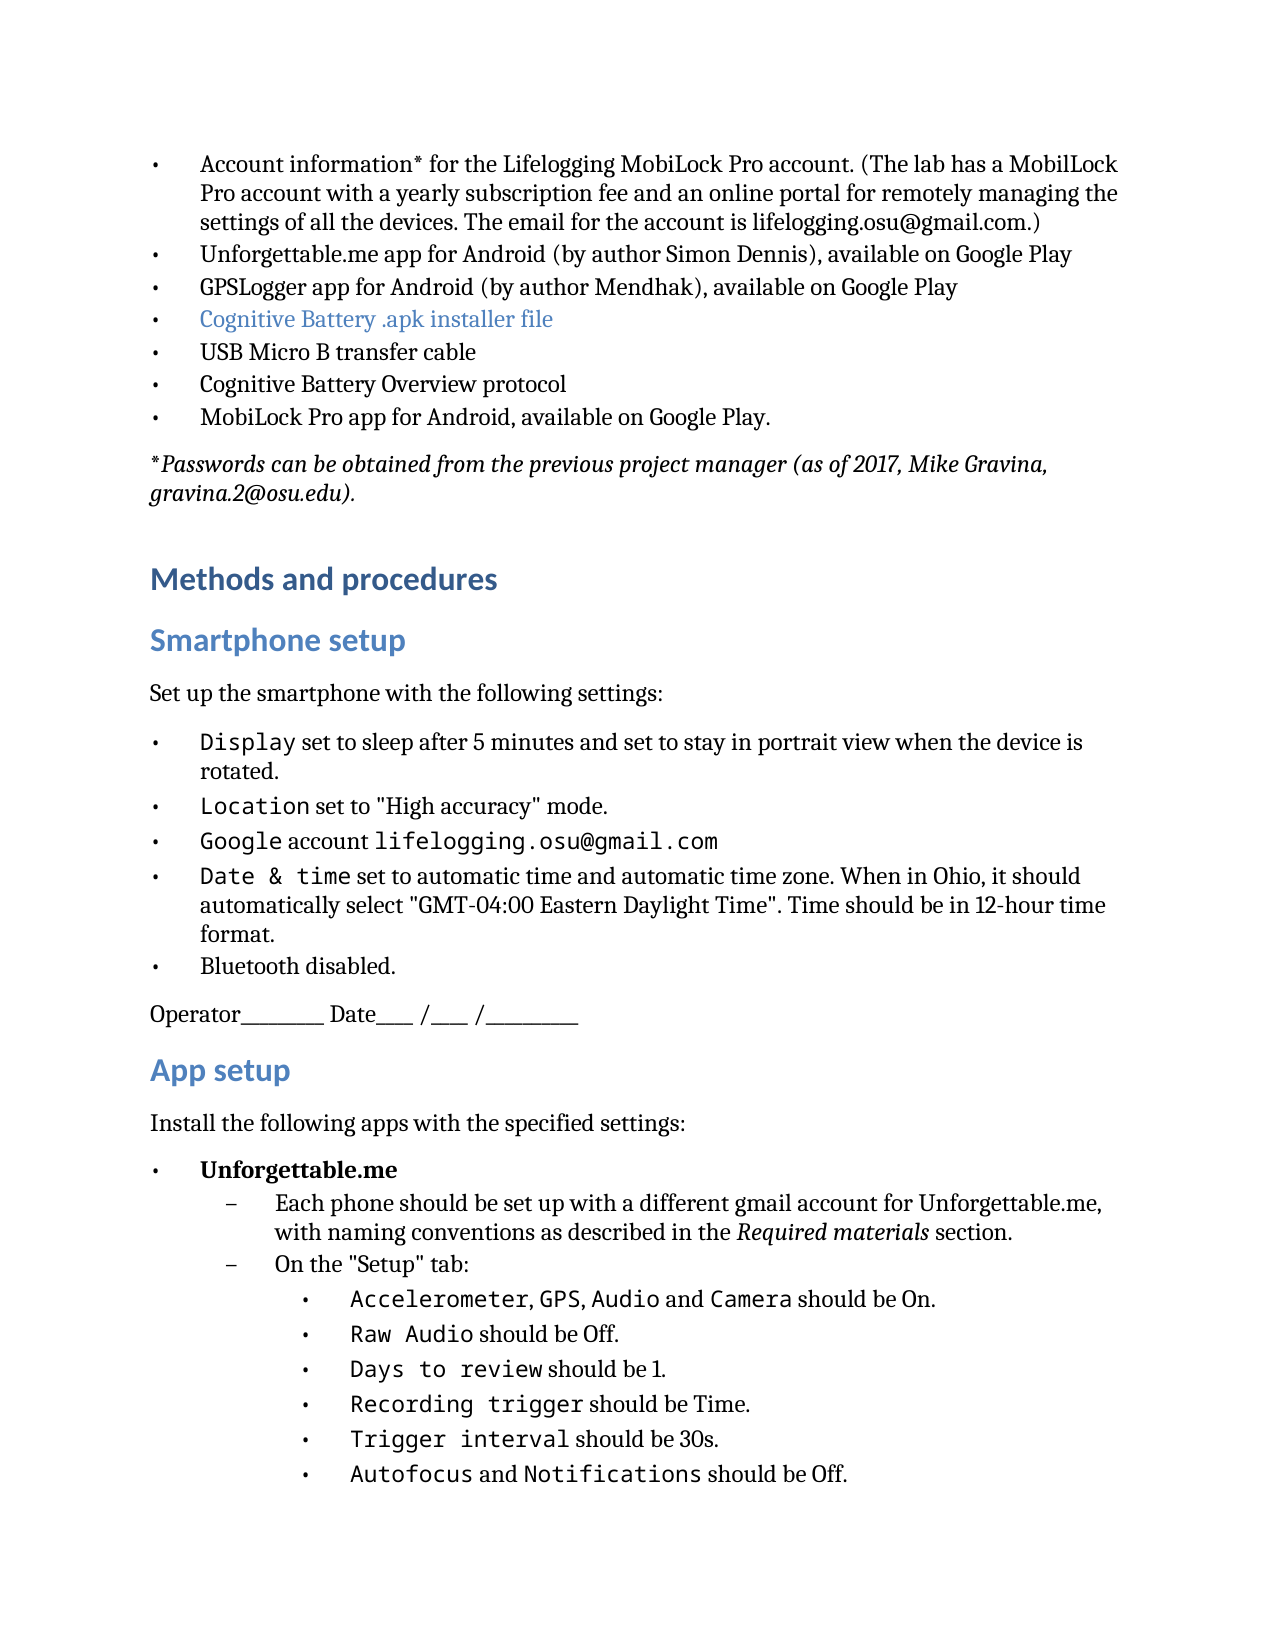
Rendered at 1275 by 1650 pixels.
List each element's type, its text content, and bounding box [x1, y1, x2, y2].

list Each phone should be set up with a different gmail account for Unforgettable.me, with naming conventions as described in the Required materials section. [225, 1189, 1125, 1246]
list Raw Audio should be Off. [300, 1318, 1125, 1349]
list Cognitive Battery Overview protocol [150, 370, 1125, 399]
list Unforgettable.me app for Android (by author Simon Dennis), available on Google Play [150, 240, 1125, 269]
list Days to review should be 1. [300, 1353, 1125, 1384]
list GPSLogger app for Android (by author Mendhak), available on Google Play [150, 272, 1125, 301]
list Display set to sleep after 5 minutes and set to stay in portrait view when the device is rotated. [150, 726, 1125, 786]
list Account information* for the Lifelogging MobiLock Pro account. (The lab has a MobilLock Pro account with a yearly subscription fee and an online portal for remotely managing the settings of all the devices. The email for the account is lifelogging.osu@gmail.com.) [150, 150, 1125, 236]
list Google account lifelogging.osu@gmail.com [150, 825, 1125, 856]
list Unforgettable.me [150, 1156, 1125, 1185]
text Operator_________ Date____ /____ /__________ [150, 1000, 1125, 1028]
subtitle App setup [150, 1049, 1125, 1090]
list MobiLock Pro app for Android, available on Google Play. [150, 402, 1125, 431]
list USB Micro B transfer cable [150, 337, 1125, 366]
subtitle Methods and procedures [150, 557, 1125, 598]
list Accelerometer, GPS, Audio and Camera should be On. [300, 1283, 1125, 1314]
list Trigger interval should be 30s. [300, 1423, 1125, 1454]
text Install the following apps with the specified settings: [150, 1109, 1125, 1138]
list Cognitive Battery .apk installer file [150, 305, 1125, 334]
list Date & time set to automatic time and automatic time zone. When in Ohio, it should automatically select "GMT-04:00 Eastern Daylight Time". Time should be in 12-hour time format. [150, 860, 1125, 948]
list Location set to "High accuracy" mode. [150, 790, 1125, 821]
list Recording trigger should be Time. [300, 1388, 1125, 1419]
text *Passwords can be obtained from the previous project manager (as of 2017, Mike Gravina, gravina.2@osu.edu). [150, 450, 1125, 507]
list Bluetooth disabled. [150, 952, 1125, 981]
text Set up the smartphone with the following settings: [150, 678, 1125, 707]
subtitle Smartphone setup [150, 619, 1125, 660]
list Autofocus and Notifications should be Off. [300, 1458, 1125, 1489]
list On the "Setup" tab: [225, 1250, 1125, 1279]
